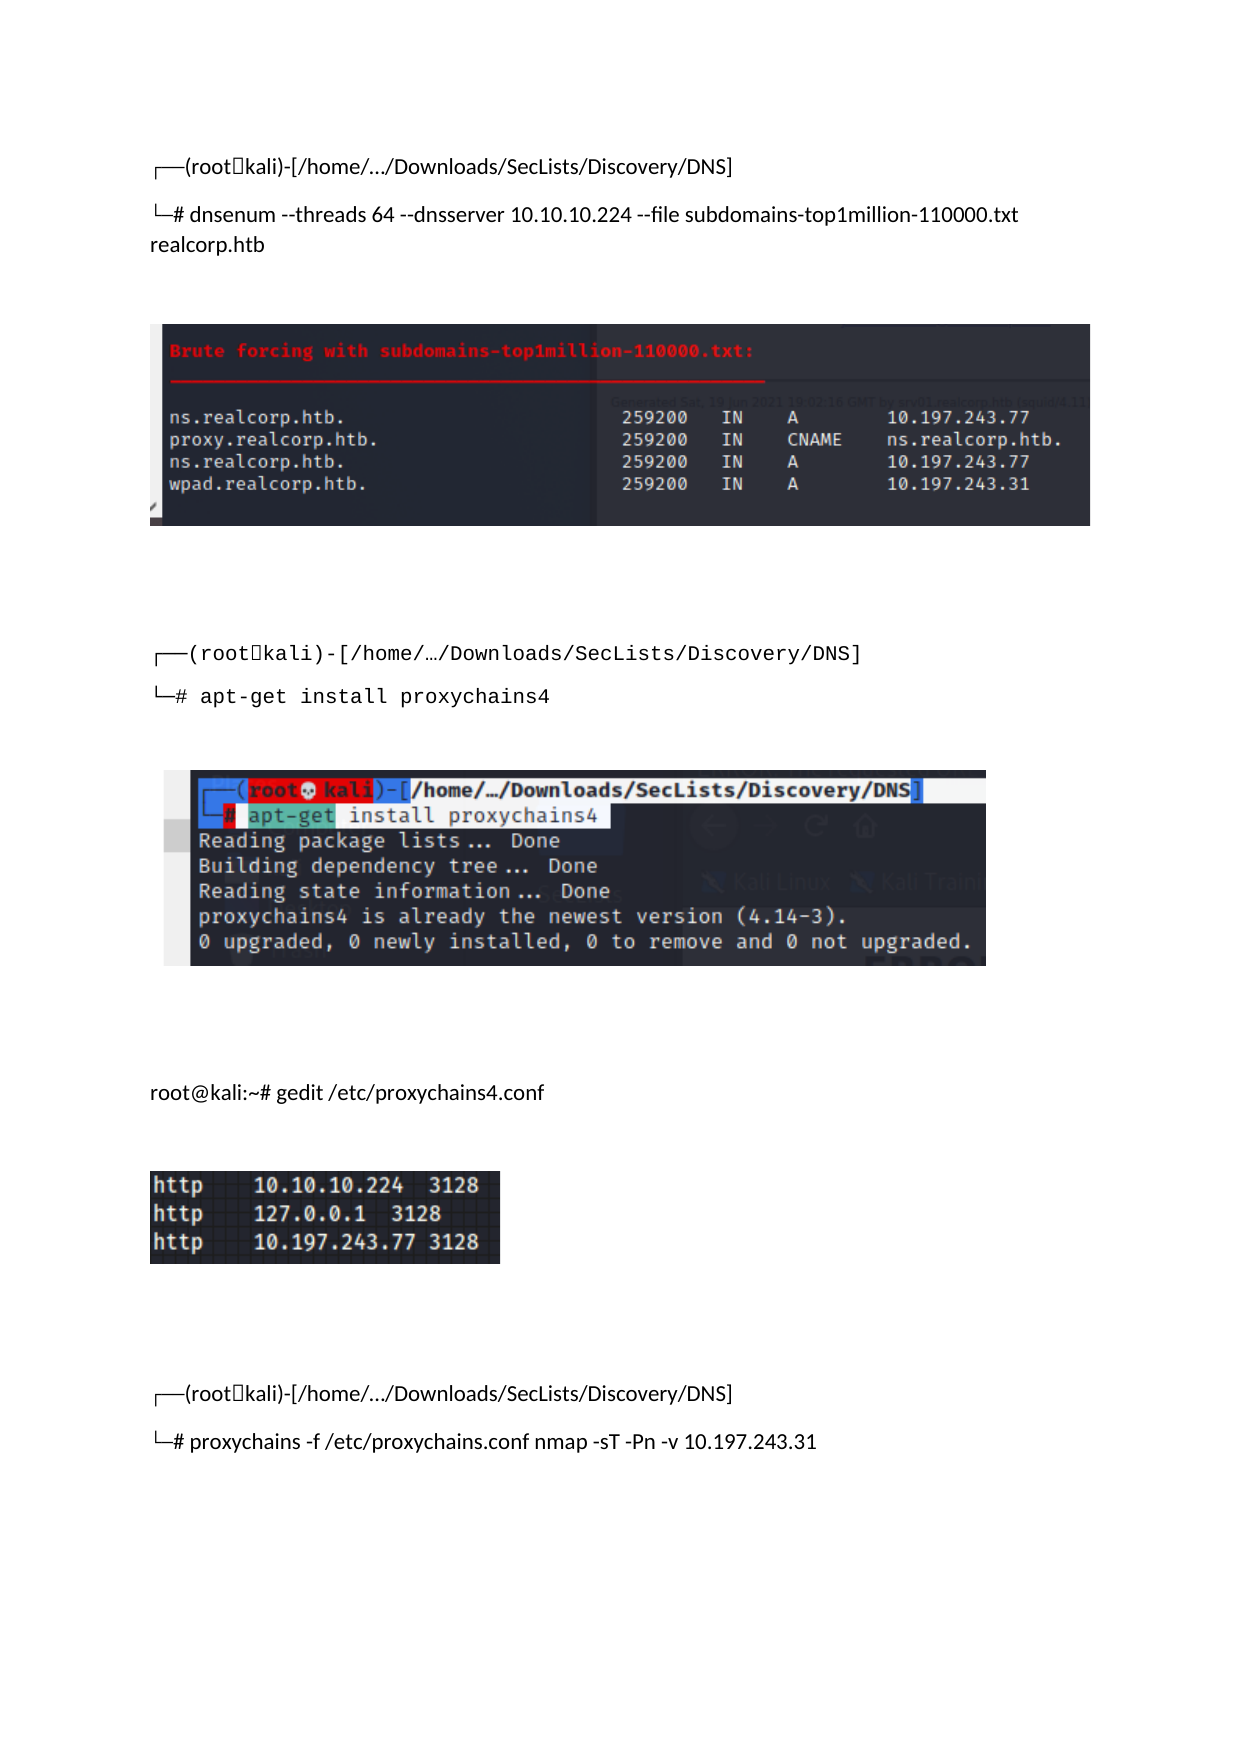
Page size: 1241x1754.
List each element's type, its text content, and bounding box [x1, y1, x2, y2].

text └─# dnsenum --threads 64 --dnsserver 10.10.10.224 --file subdomains-top1million-110000.txt realcorp.htb [150, 200, 1090, 259]
picture [150, 324, 1091, 526]
picture [150, 770, 986, 966]
text └─# apt-get install proxychains4 [150, 686, 1090, 709]
text └─# proxychains -f /etc/proxychains.conf nmap -sT -Pn -v 10.197.243.31 [150, 1427, 1090, 1455]
text ┌──(root💀kali)-[/home/…/Downloads/SecLists/Discovery/DNS] [150, 150, 1090, 181]
text ┌──(root💀kali)-[/home/…/Downloads/SecLists/Discovery/DNS] [150, 1376, 1090, 1408]
text root@kali:~# gedit /etc/proxychains4.conf [150, 1078, 1090, 1106]
text ┌──(root💀kali)-[/home/…/Downloads/SecLists/Discovery/DNS] [150, 638, 1090, 667]
picture [150, 1171, 501, 1264]
